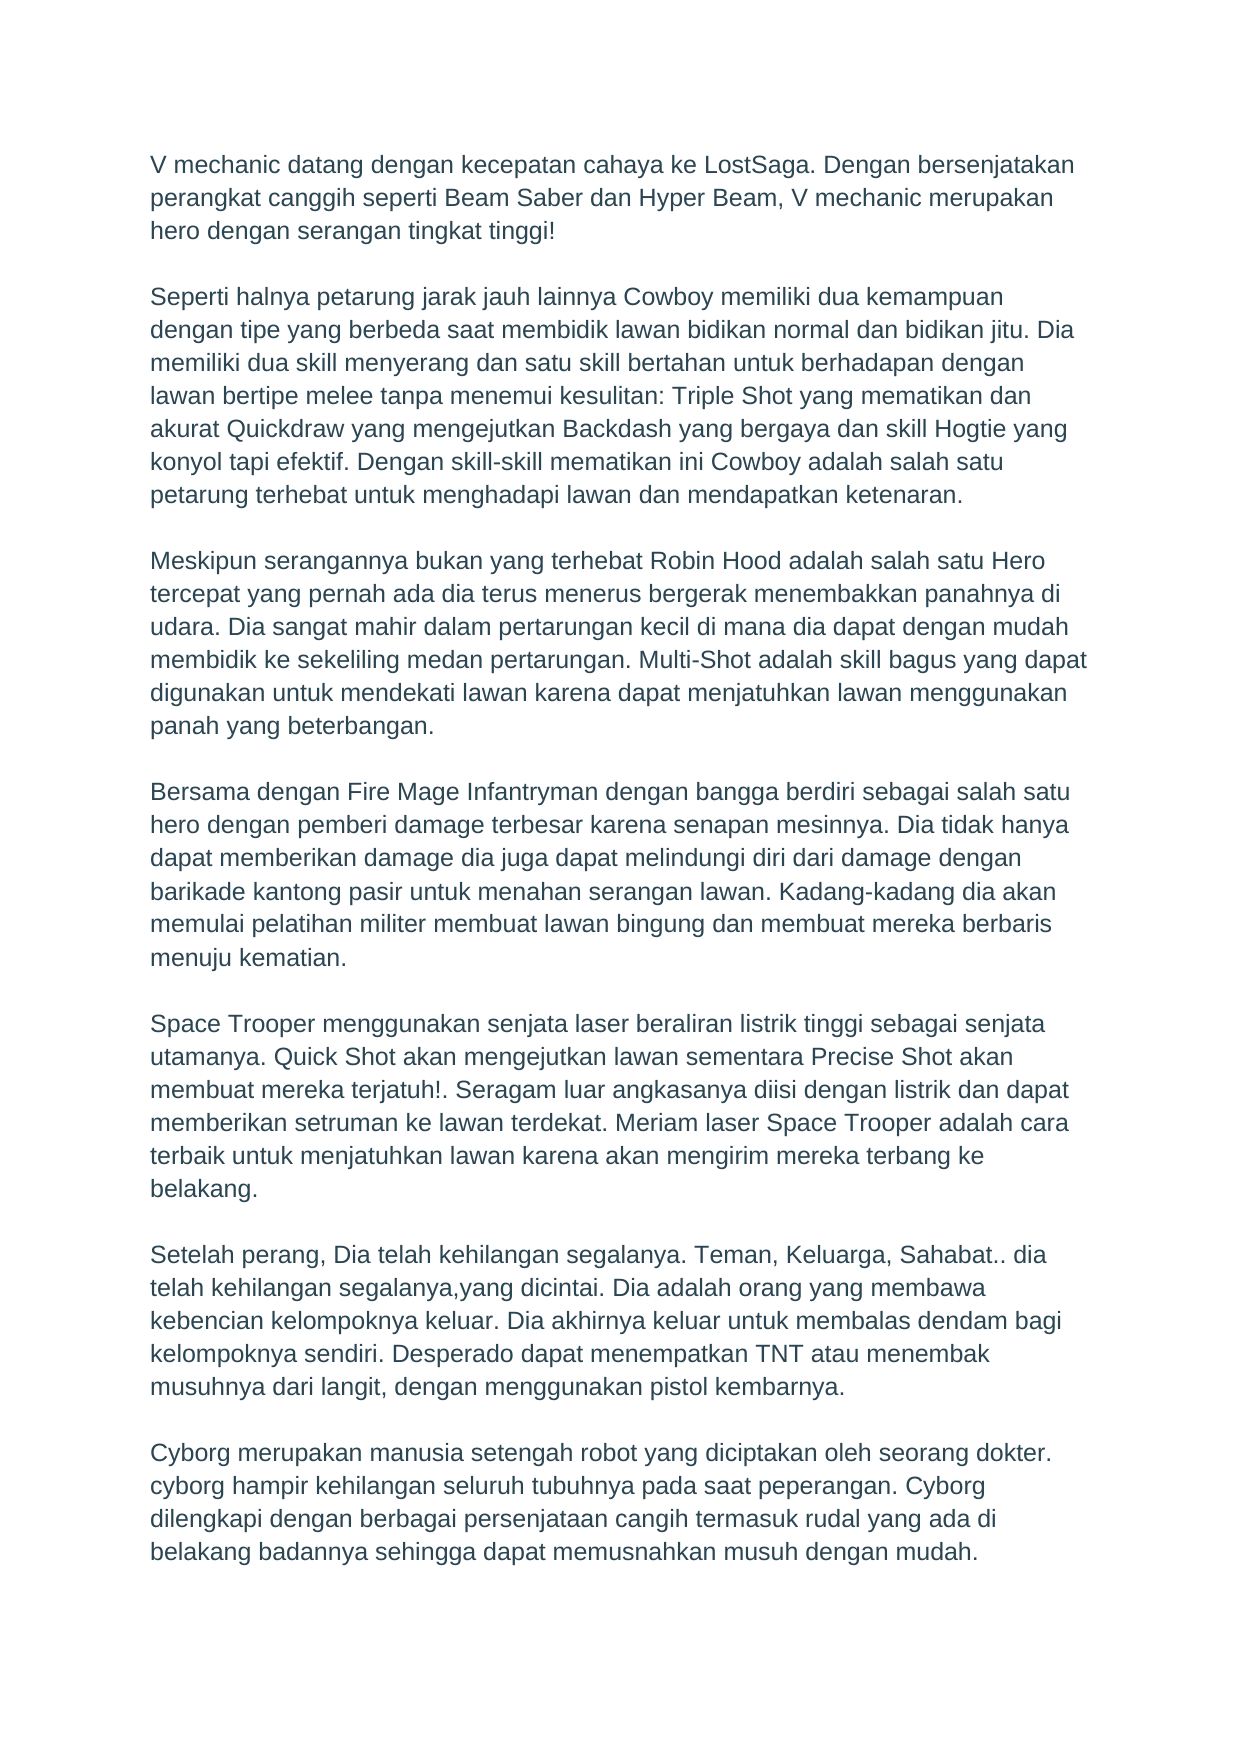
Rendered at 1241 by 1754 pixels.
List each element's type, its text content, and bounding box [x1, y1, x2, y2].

text V mechanic datang dengan kecepatan cahaya ke LostSaga. Dengan bersenjatakan perangkat canggih seperti Beam Saber dan Hyper Beam, V mechanic merupakan hero dengan serangan tingkat tinggi! [150, 150, 1090, 245]
text Setelah perang, Dia telah kehilangan segalanya. Teman, Keluarga, Sahabat.. dia telah kehilangan segalanya,yang dicintai. Dia adalah orang yang membawa kebencian kelompoknya keluar. Dia akhirnya keluar untuk membalas dendam bagi kelompoknya sendiri. Desperado dapat menempatkan TNT atau menembak musuhnya dari langit, dengan menggunakan pistol kembarnya. [150, 1240, 1090, 1401]
text Cyborg merupakan manusia setengah robot yang diciptakan oleh seorang dokter. cyborg hampir kehilangan seluruh tubuhnya pada saat peperangan. Cyborg dilengkapi dengan berbagai persenjataan cangih termasuk rudal yang ada di belakang badannya sehingga dapat memusnahkan musuh dengan mudah. [150, 1438, 1090, 1566]
text Space Trooper menggunakan senjata laser beraliran listrik tinggi sebagai senjata utamanya. Quick Shot akan mengejutkan lawan sementara Precise Shot akan membuat mereka terjatuh!. Seragam luar angkasanya diisi dengan listrik dan dapat memberikan setruman ke lawan terdekat. Meriam laser Space Trooper adalah cara terbaik untuk menjatuhkan lawan karena akan mengirim mereka terbang ke belakang. [150, 1008, 1090, 1202]
text Seperti halnya petarung jarak jauh lainnya Cowboy memiliki dua kemampuan dengan tipe yang berbeda saat membidik lawan bidikan normal dan bidikan jitu. Dia memiliki dua skill menyerang dan satu skill bertahan untuk berhadapan dengan lawan bertipe melee tanpa menemui kesulitan: Triple Shot yang mematikan dan akurat Quickdraw yang mengejutkan Backdash yang bergaya dan skill Hogtie yang konyol tapi efektif. Dengan skill-skill mematikan ini Cowboy adalah salah satu petarung terhebat untuk menghadapi lawan dan mendapatkan ketenaran. [150, 282, 1090, 509]
text Bersama dengan Fire Mage Infantryman dengan bangga berdiri sebagai salah satu hero dengan pemberi damage terbesar karena senapan mesinnya. Dia tidak hanya dapat memberikan damage dia juga dapat melindungi diri dari damage dengan barikade kantong pasir untuk menahan serangan lawan. Kadang-kadang dia akan memulai pelatihan militer membuat lawan bingung dan membuat mereka berbaris menuju kematian. [150, 777, 1090, 971]
text Meskipun serangannya bukan yang terhebat Robin Hood adalah salah satu Hero tercepat yang pernah ada dia terus menerus bergerak menembakkan panahnya di udara. Dia sangat mahir dalam pertarungan kecil di mana dia dapat dengan mudah membidik ke sekeliling medan pertarungan. Multi-Shot adalah skill bagus yang dapat digunakan untuk mendekati lawan karena dapat menjatuhkan lawan menggunakan panah yang beterbangan. [150, 546, 1090, 740]
